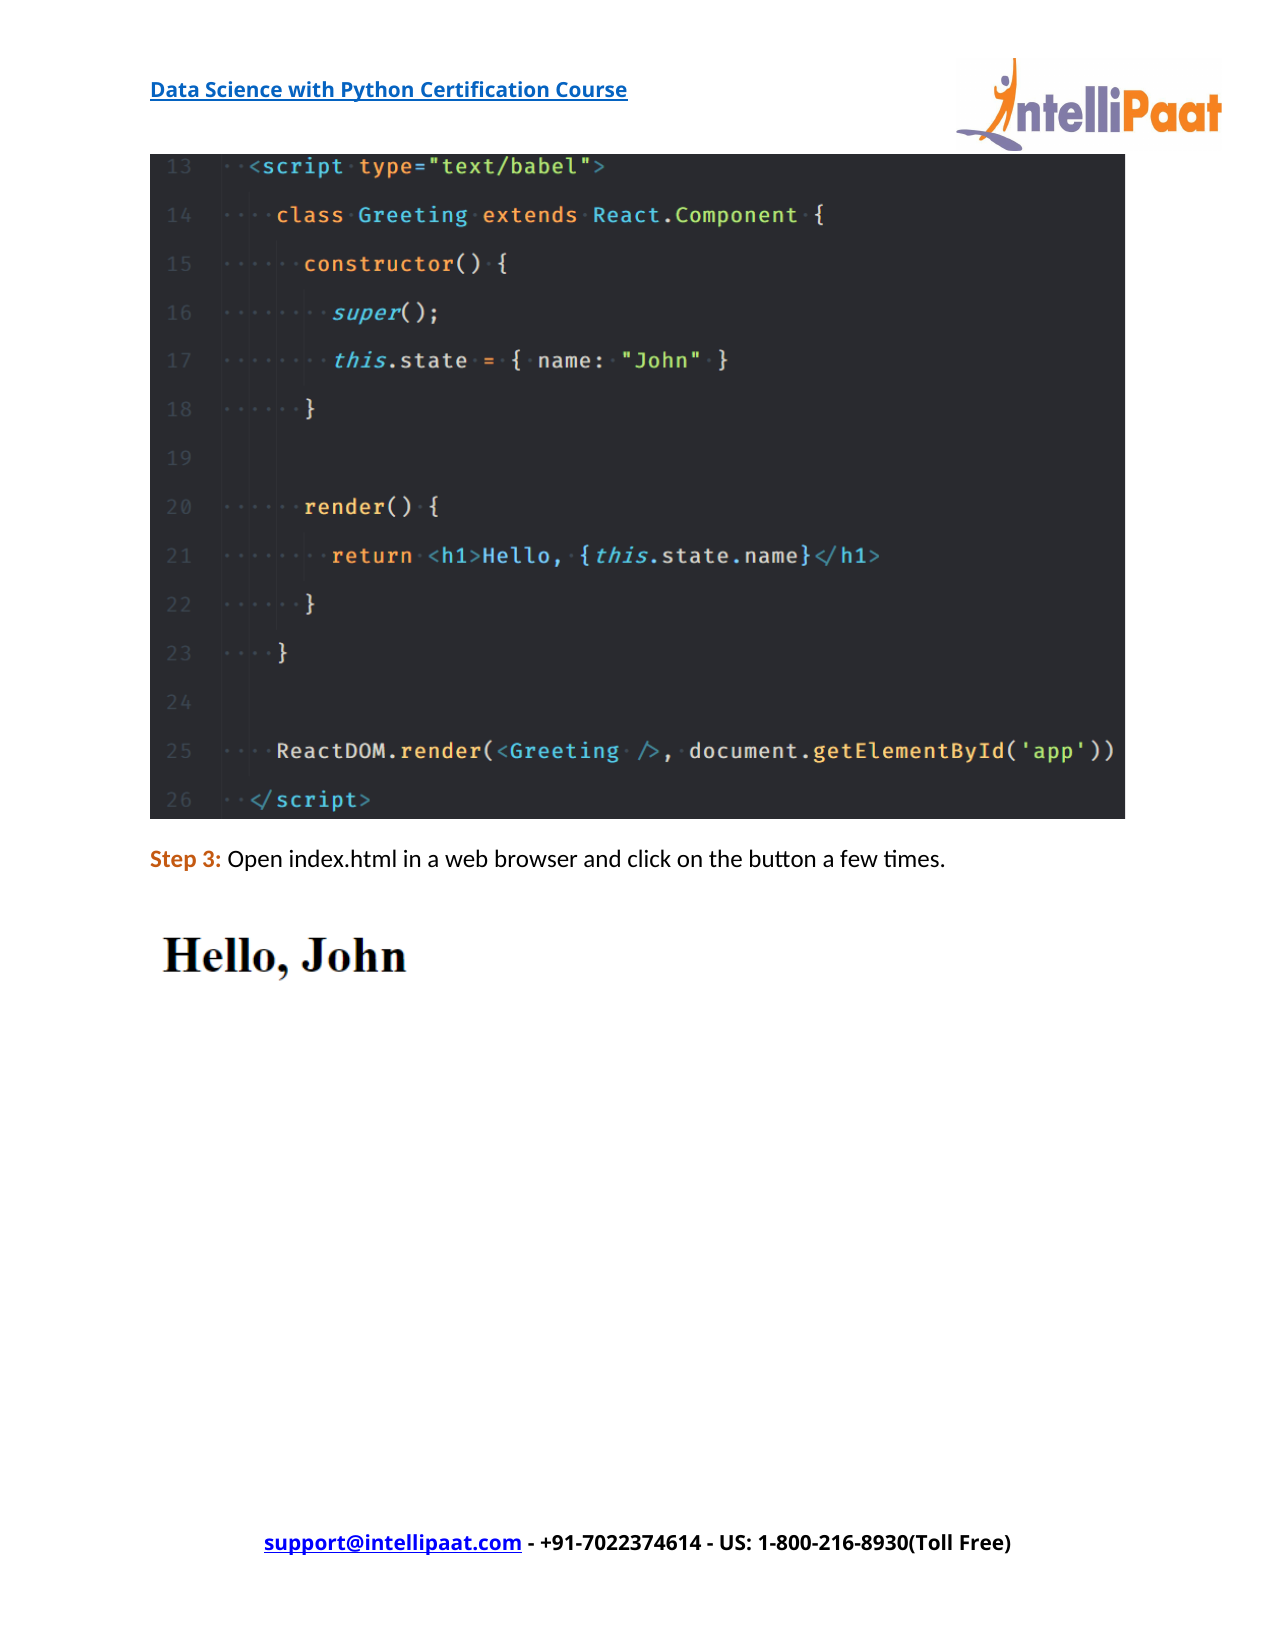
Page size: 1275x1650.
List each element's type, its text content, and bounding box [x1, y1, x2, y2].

picture [150, 154, 1125, 819]
text Step 3: Open index.html in a web browser and click on the button a few times. [150, 844, 1125, 874]
picture [150, 899, 432, 1061]
picture [956, 58, 1222, 151]
